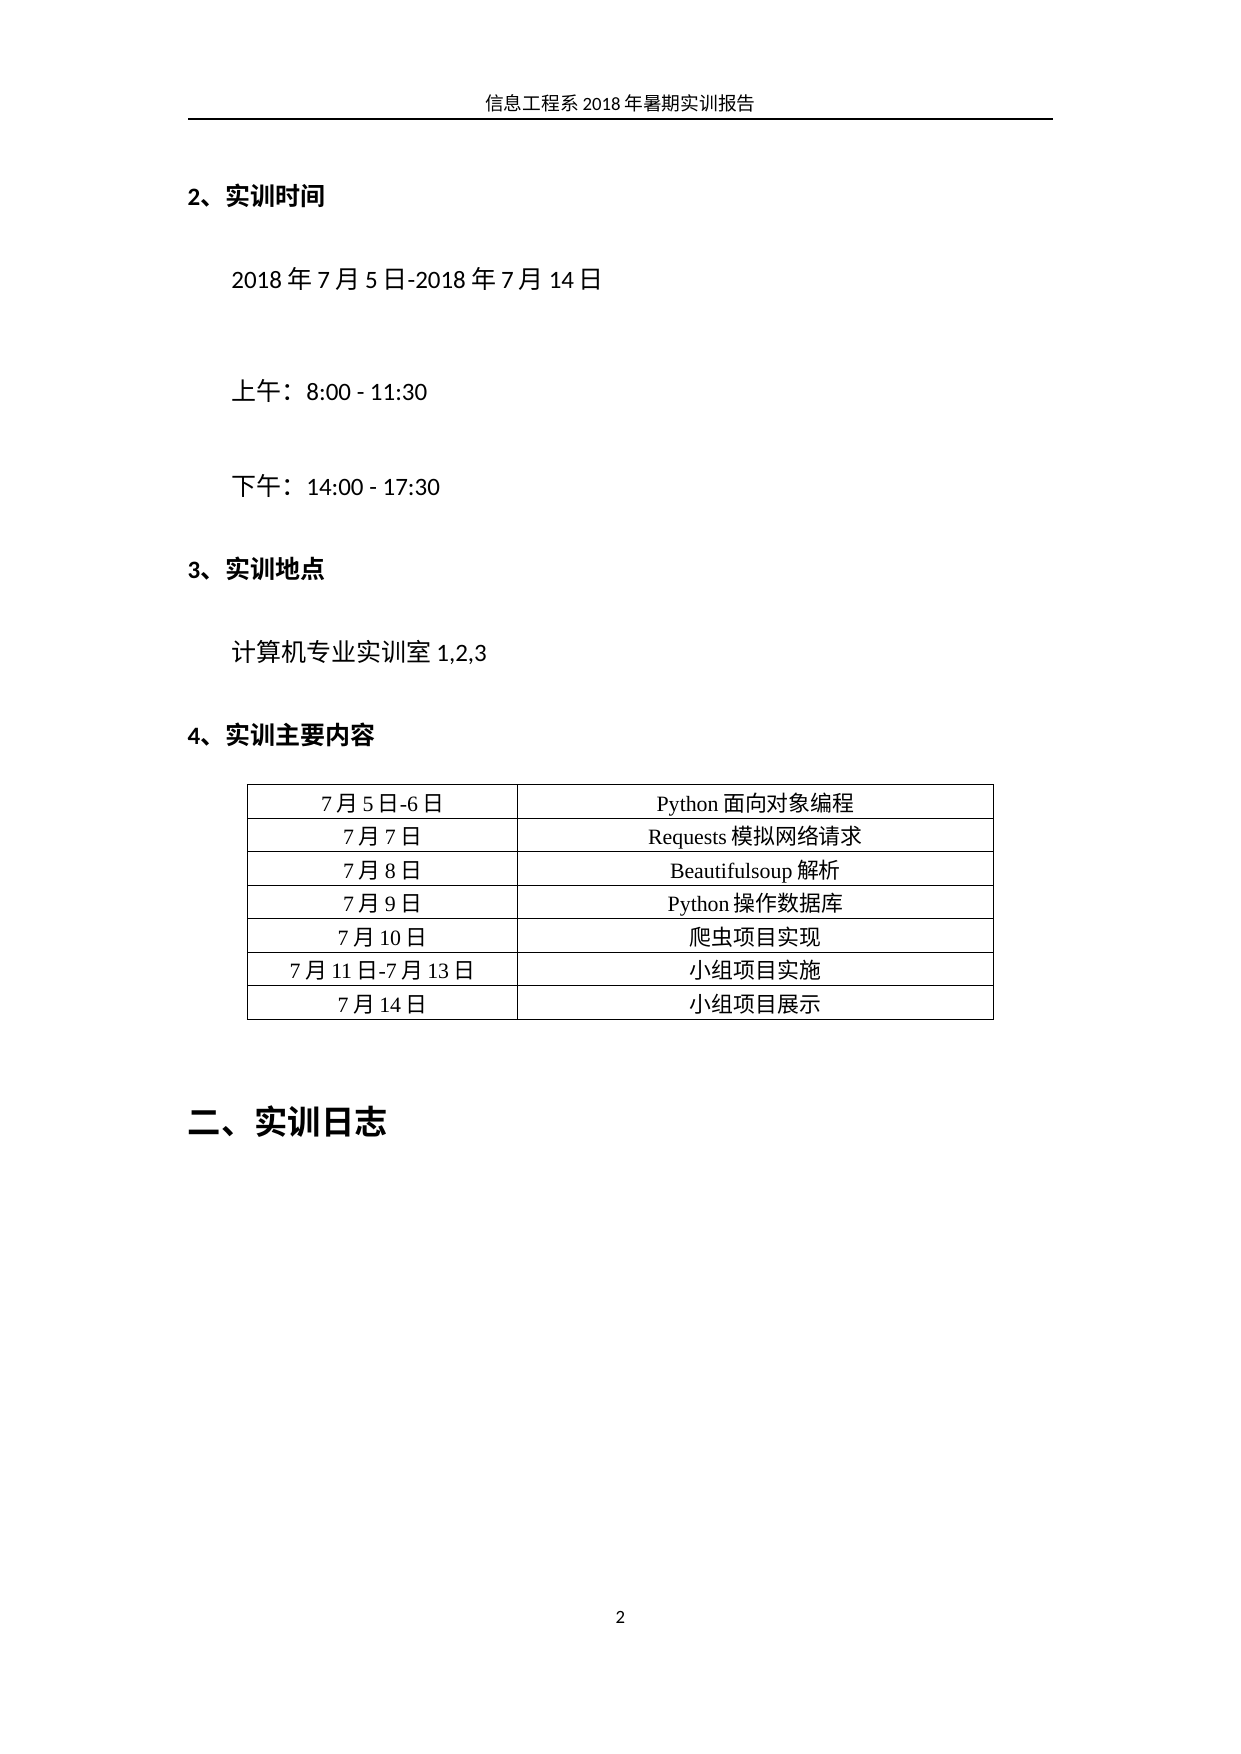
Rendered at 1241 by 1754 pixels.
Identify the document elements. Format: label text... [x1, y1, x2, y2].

table_cell 7月10日 [248, 919, 517, 952]
text 2018年7月5日-2018年7月14日 [187, 245, 1053, 310]
text 2、实训时间 [187, 162, 1053, 227]
table_header Python面向对象编程 [518, 785, 993, 818]
table_cell Requests模拟网络请求 [518, 819, 993, 851]
table_cell 小组项目实施 [518, 953, 993, 985]
text 计算机专业实训室1,2,3 [187, 618, 1053, 683]
table_cell Beautifulsoup解析 [518, 852, 993, 885]
table_cell Python操作数据库 [518, 886, 993, 918]
table_header 7月5日-6日 [248, 785, 517, 818]
text 上午：8:00 - 11:30 [187, 357, 1053, 422]
table_cell 7月8日 [248, 852, 517, 885]
table_cell 7月11日-7月13日 [248, 953, 517, 985]
table_cell 7月14日 [248, 986, 517, 1019]
table_cell 爬虫项目实现 [518, 919, 993, 952]
text 下午：14:00 - 17:30 [187, 452, 1053, 517]
table_cell 小组项目展示 [518, 986, 993, 1019]
text 3、实训地点 [187, 535, 1053, 600]
text 4、实训主要内容 [187, 701, 1053, 766]
table_cell 7月7日 [248, 819, 517, 851]
subtitle 二、实训日志 [187, 1088, 1053, 1153]
table_cell 7月9日 [248, 886, 517, 918]
